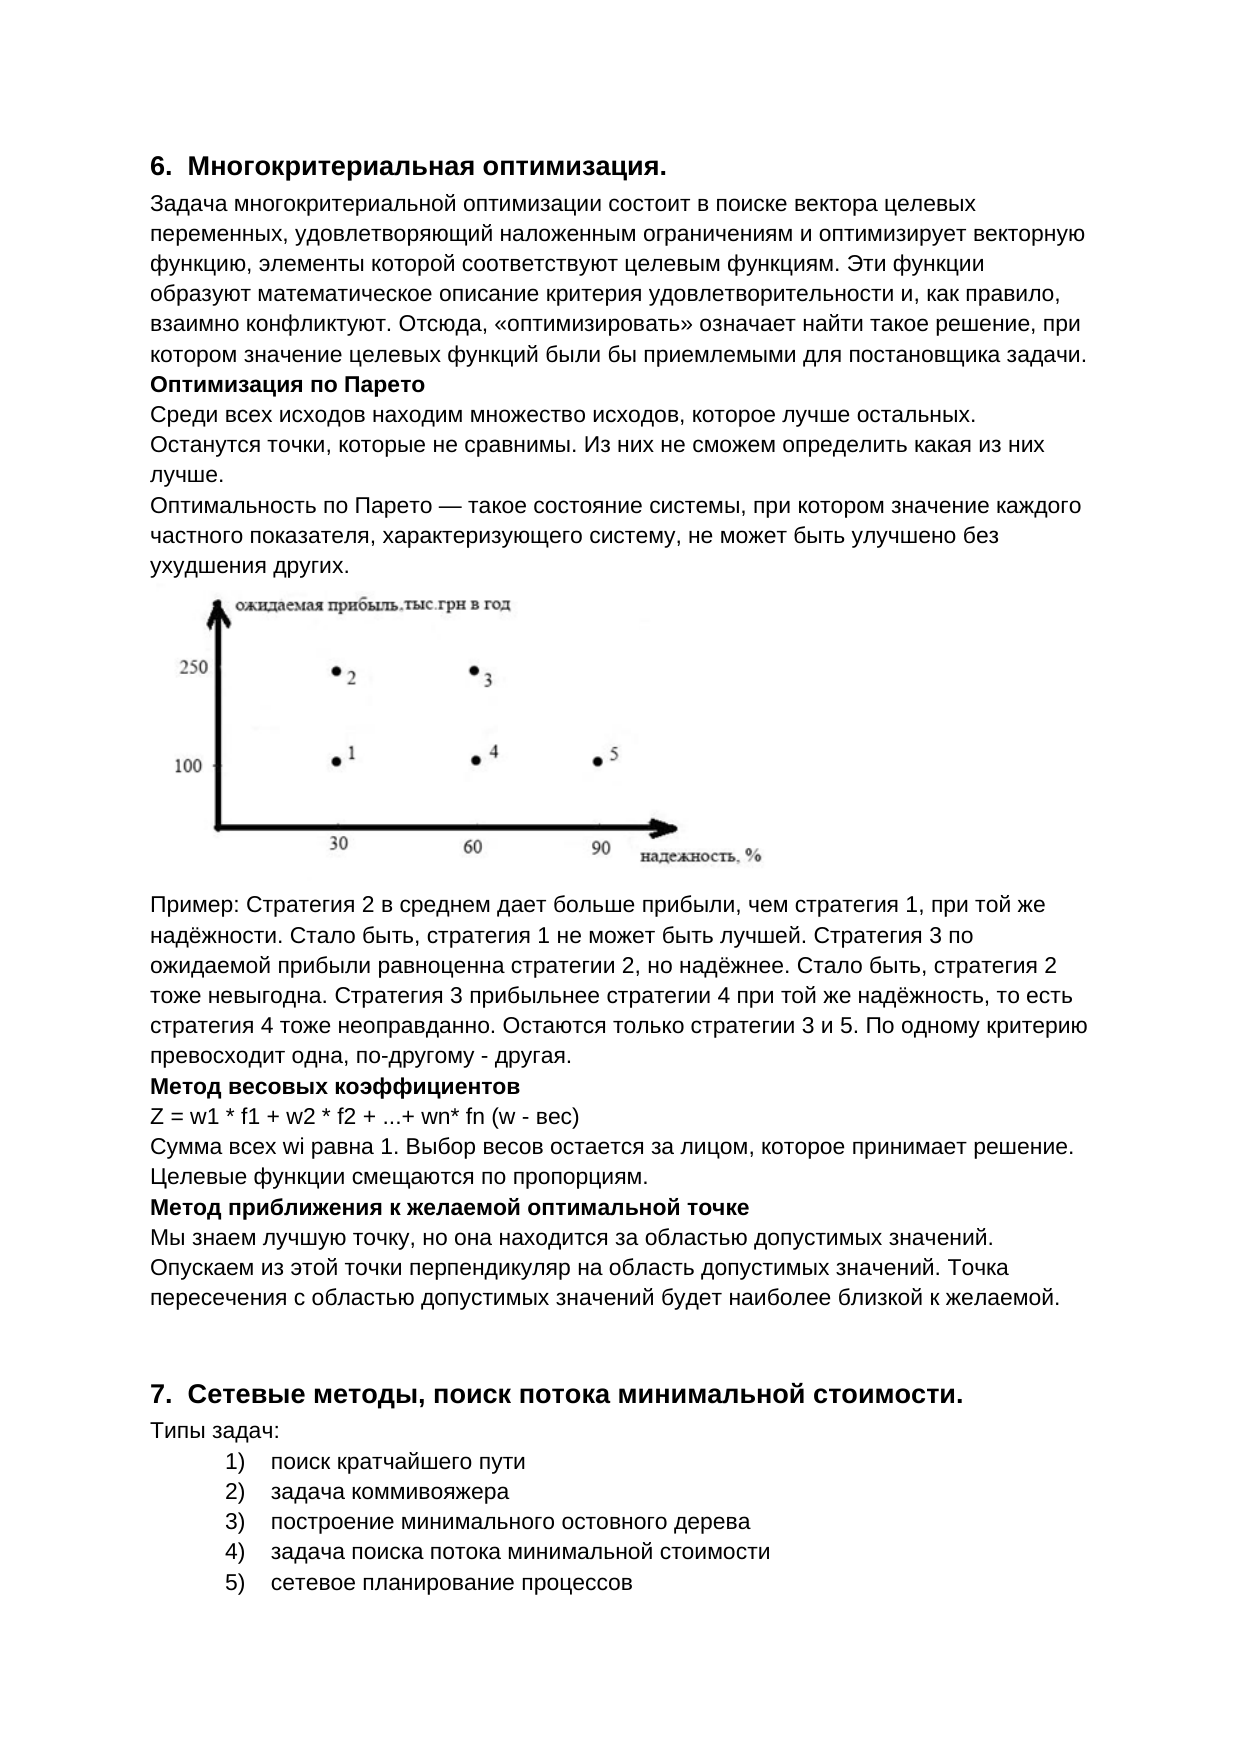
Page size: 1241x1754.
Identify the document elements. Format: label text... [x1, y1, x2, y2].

text 3) построение минимального остовного дерева [225, 1508, 1034, 1534]
text 1) поиск кратчайшего пути [225, 1448, 1034, 1474]
picture [156, 582, 776, 883]
text 4) задача поиска потока минимальной стоимости [225, 1538, 1034, 1565]
subtitle 6. Многокритериальная оптимизация. [150, 150, 1090, 181]
subtitle 7. Сетевые методы, поиск потока минимальной стоимости. [150, 1378, 1090, 1409]
text 2) задача коммивояжера [225, 1478, 1034, 1504]
text Типы задач: [150, 1417, 1034, 1444]
text 5) сетевое планирование процессов [225, 1568, 1034, 1595]
text Задача многокритериальной оптимизации состоит в поиске вектора целевых переменных, удовлетворяющий наложенным ограничениям и оптимизирует векторную функцию, элементы которой соответствуют целевым функциям. Эти функции образуют математическое описание критерия удовлетворительности и, как правило, взаимно конфликтуют. Отсюда, «оптимизировать» означает найти такое решение, при котором значение целевых функций были бы приемлемыми для постановщика задачи. Оптимизация по Парето Среди всех исходов находим множество исходов, которое лучше остальных. Останутся точки, которые не сравнимы. Из них не сможем определить какая из них лучше. Оптимальность по Парето — такое состояние системы, при котором значение каждого частного показателя, характеризующего систему, не может быть улучшено без ухудшения других. Пример: Стратегия 2 в среднем дает больше прибыли, чем стратегия 1, при той же надёжности. Стало быть, стратегия 1 не может быть лучшей. Стратегия 3 по ожидаемой прибыли равноценна стратегии 2, но надёжнее. Стало быть, стратегия 2 тоже невыгодна. Стратегия 3 прибыльнее стратегии 4 при той же надёжность, то есть стратегия 4 тоже неоправданно. Остаются только стратегии 3 и 5. По одному критерию превосходит одна, по-другому - другая. Метод весовых коэффициентов Z = w1 * f1 + w2 * f2 + ...+ wn* fn (w - вес) Сумма всех wi равна 1. Выбор весов остается за лицом, которое принимает решение. Целевые функции смещаются по пропорциям. Метод приближения к желаемой оптимальной точке Мы знаем лучшую точку, но она находится за областью допустимых значений. Опускаем из этой точки перпендикуляр на область допустимых значений. Точка пересечения с областью допустимых значений будет наиболее близкой к желаемой. [150, 189, 1090, 1341]
